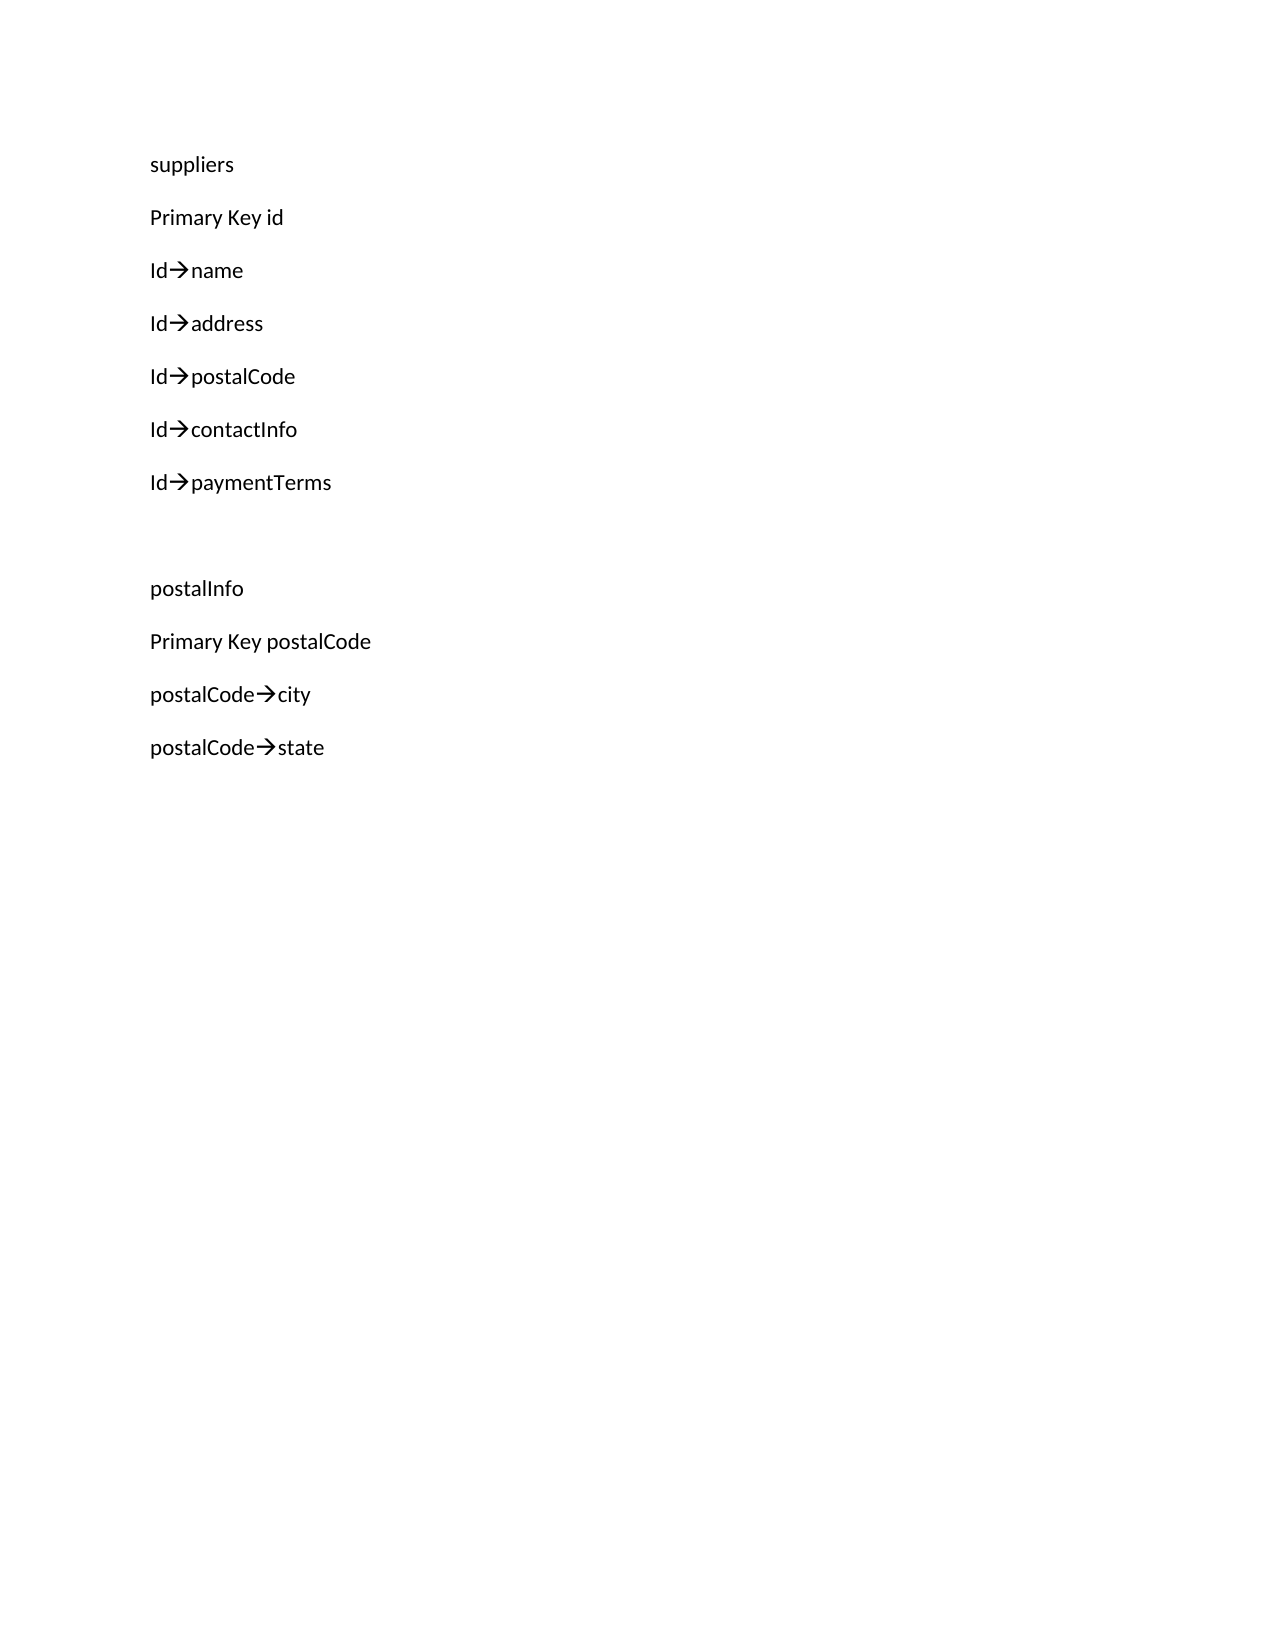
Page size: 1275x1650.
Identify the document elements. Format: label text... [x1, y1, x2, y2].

text suppliers [150, 150, 1125, 178]
text Idname [150, 256, 1125, 284]
text Idaddress [150, 309, 1125, 337]
text IdcontactInfo [150, 415, 1125, 443]
text Primary Key id [150, 203, 1125, 231]
text postalCodecity [150, 680, 1125, 708]
text postalCodestate [150, 733, 1125, 761]
text IdpaymentTerms [150, 468, 1125, 496]
text IdpostalCode [150, 362, 1125, 390]
text postalInfo [150, 574, 1125, 602]
text Primary Key postalCode [150, 627, 1125, 655]
